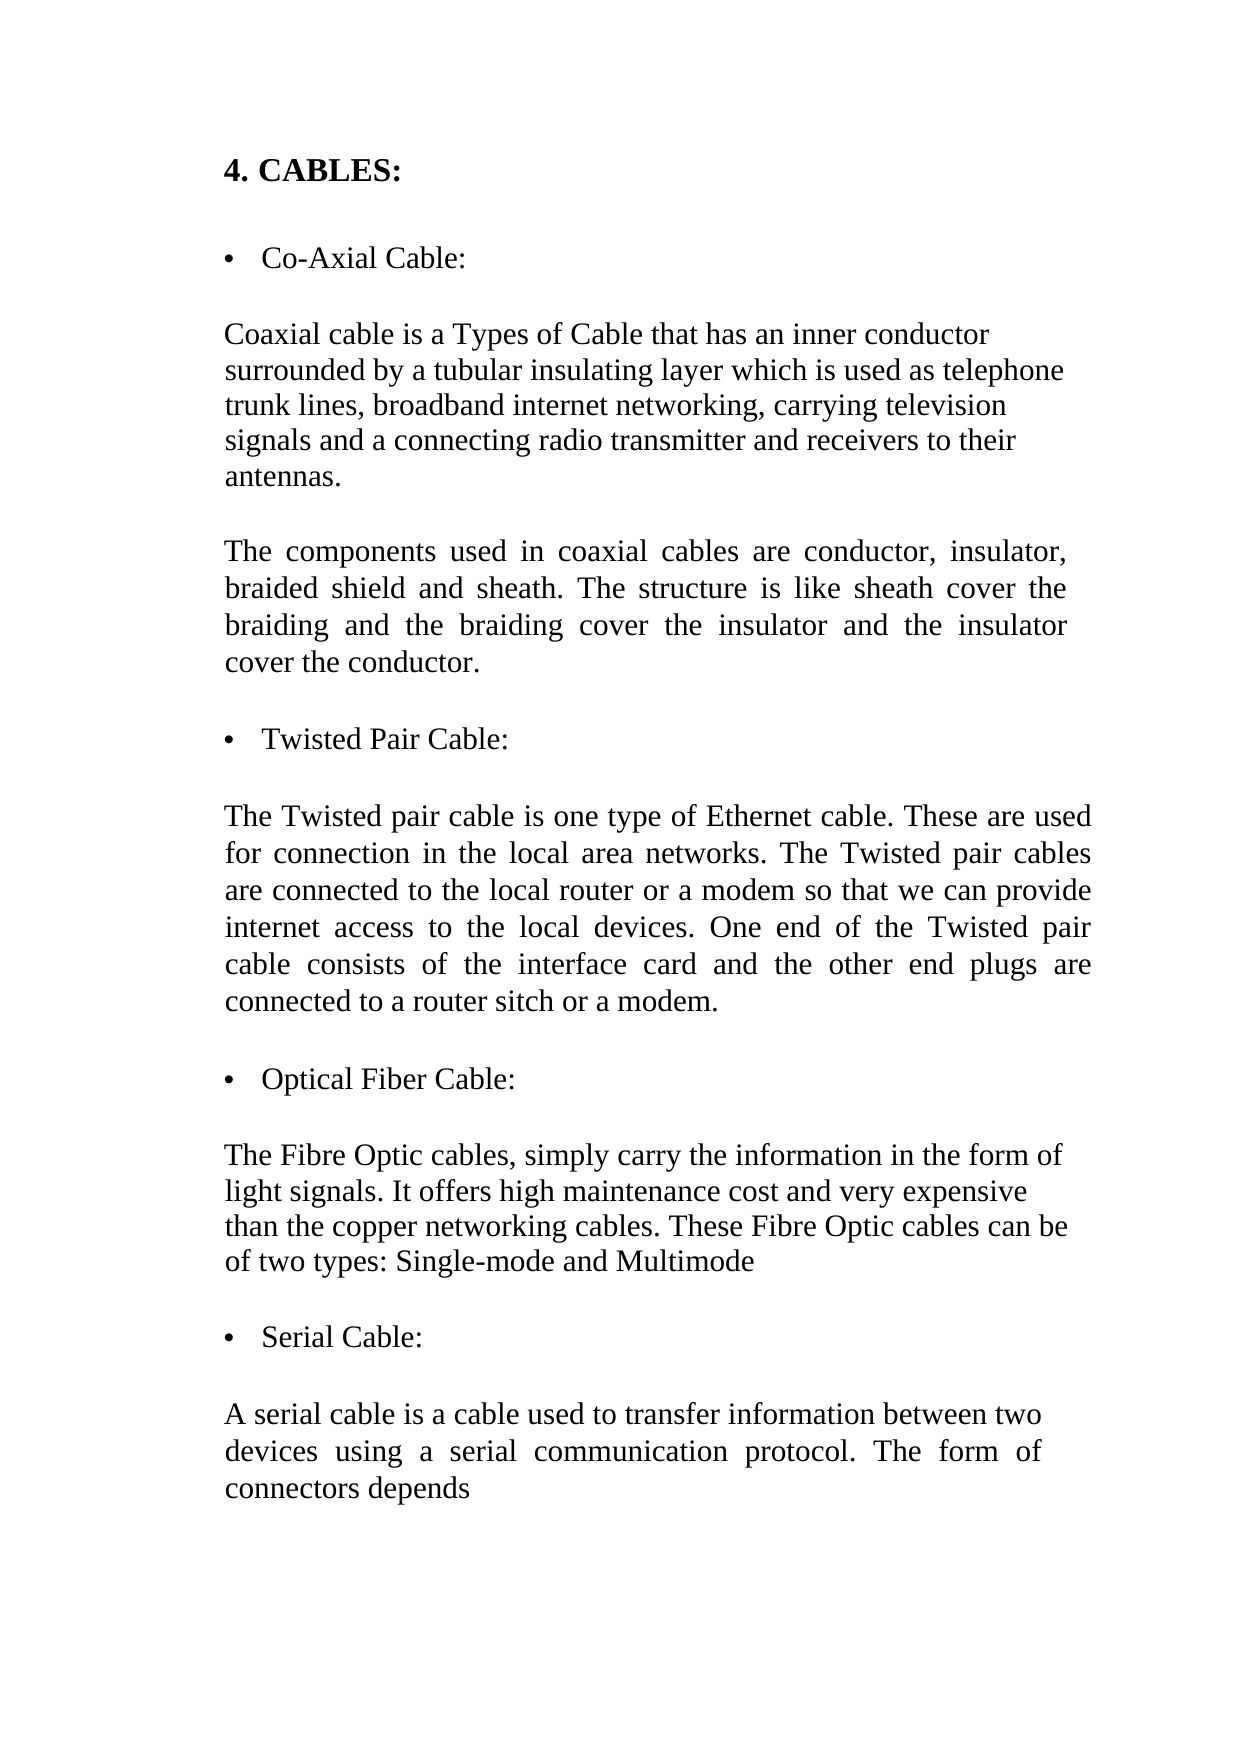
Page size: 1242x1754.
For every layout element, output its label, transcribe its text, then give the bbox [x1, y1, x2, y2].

text 4. CABLES: [224, 150, 1093, 188]
list Twisted Pair Cable: [223, 720, 1093, 756]
text Coaxial cable is a Types of Cable that has an inner conductor surrounded by a tubular insulating layer which is used as telephone trunk lines, broadband internet networking, carrying television signals and a connecting radio transmitter and receivers to their antennas. [223, 316, 1093, 493]
list Optical Fiber Cable: [223, 1060, 1093, 1096]
text The Fibre Optic cables, simply carry the information in the form of light signals. It offers high maintenance cost and very expensive than the copper networking cables. These Fibre Optic cables can be of two types: Single-mode and Multimode [223, 1137, 1082, 1278]
text The components used in coaxial cables are conductor, insulator, braided shield and sheath. The structure is like sheath cover the braiding and the braiding cover the insulator and the insulator cover the conductor. [223, 532, 1068, 679]
list Co-Axial Cable: [223, 239, 1093, 275]
list Serial Cable: [223, 1318, 1093, 1354]
text A serial cable is a cable used to transfer information between two devices using a serial communication protocol. The form of connectors depends [223, 1395, 1043, 1505]
text The Twisted pair cable is one type of Ethernet cable. These are used for connection in the local area networks. The Twisted pair cables are connected to the local router or a modem so that we can provide internet access to the local devices. One end of the Twisted pair cable consists of the interface card and the other end plugs are connected to a router sitch or a modem. [223, 798, 1093, 1018]
